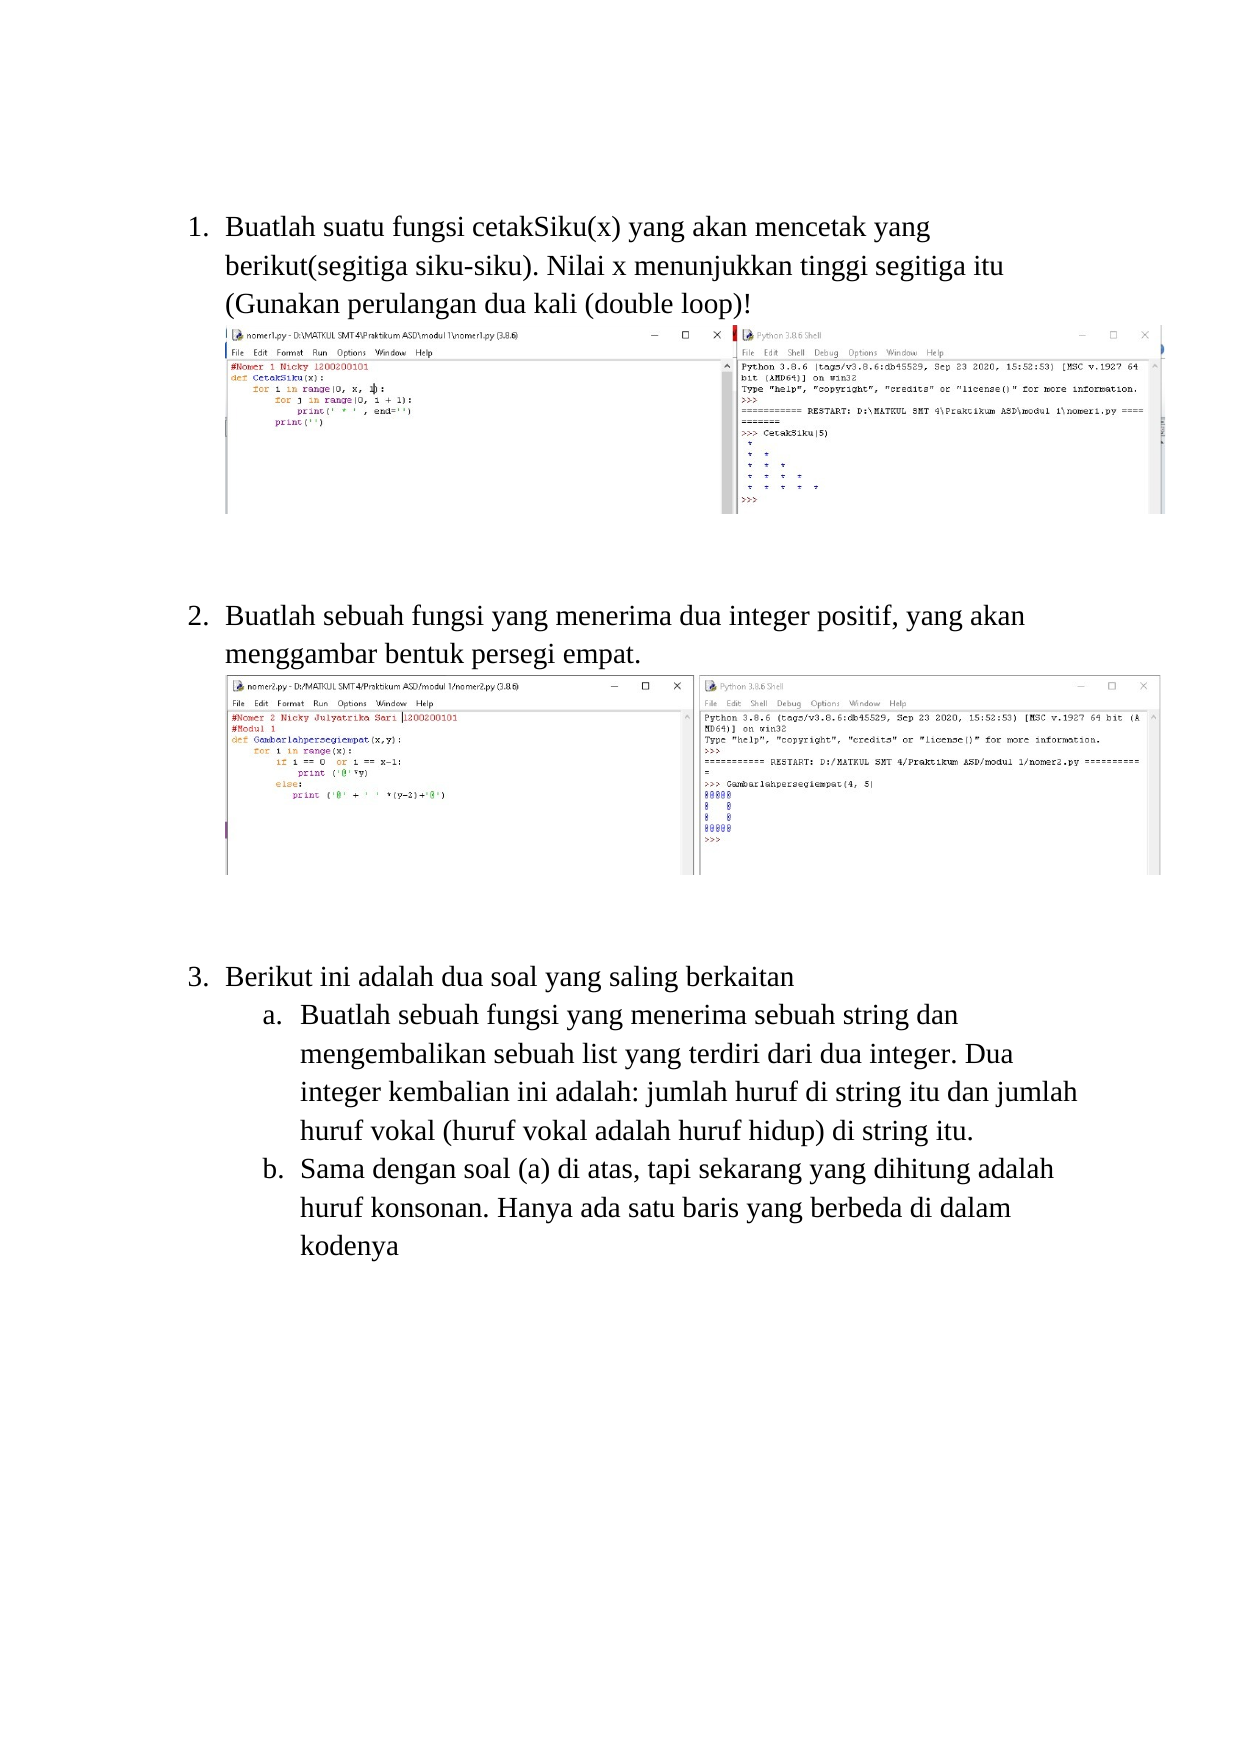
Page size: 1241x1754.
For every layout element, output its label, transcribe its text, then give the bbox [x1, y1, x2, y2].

list Berikut ini adalah dua soal yang saling berkaitan [187, 959, 1090, 992]
picture [225, 675, 1166, 875]
list Buatlah sebuah fungsi yang menerima dua integer positif, yang akan menggambar bentuk persegi empat. [187, 598, 1090, 670]
list Buatlah suatu fungsi cetakSiku(x) yang akan mencetak yang berikut(segitiga siku-siku). Nilai x menunjukkan tinggi segitiga itu (Gunakan perulangan dua kali (double loop)! [187, 209, 1090, 320]
list Buatlah sebuah fungsi yang menerima sebuah string dan mengembalikan sebuah list yang terdiri dari dua integer. Dua integer kembalian ini adalah: jumlah huruf di string itu dan jumlah huruf vokal (huruf vokal adalah huruf hidup) di string itu. [262, 997, 1090, 1146]
picture [225, 325, 1166, 514]
list Sama dengan soal (a) di atas, tapi sekarang yang dihitung adalah huruf konsonan. Hanya ada satu baris yang berbeda di dalam kodenya [262, 1151, 1090, 1262]
